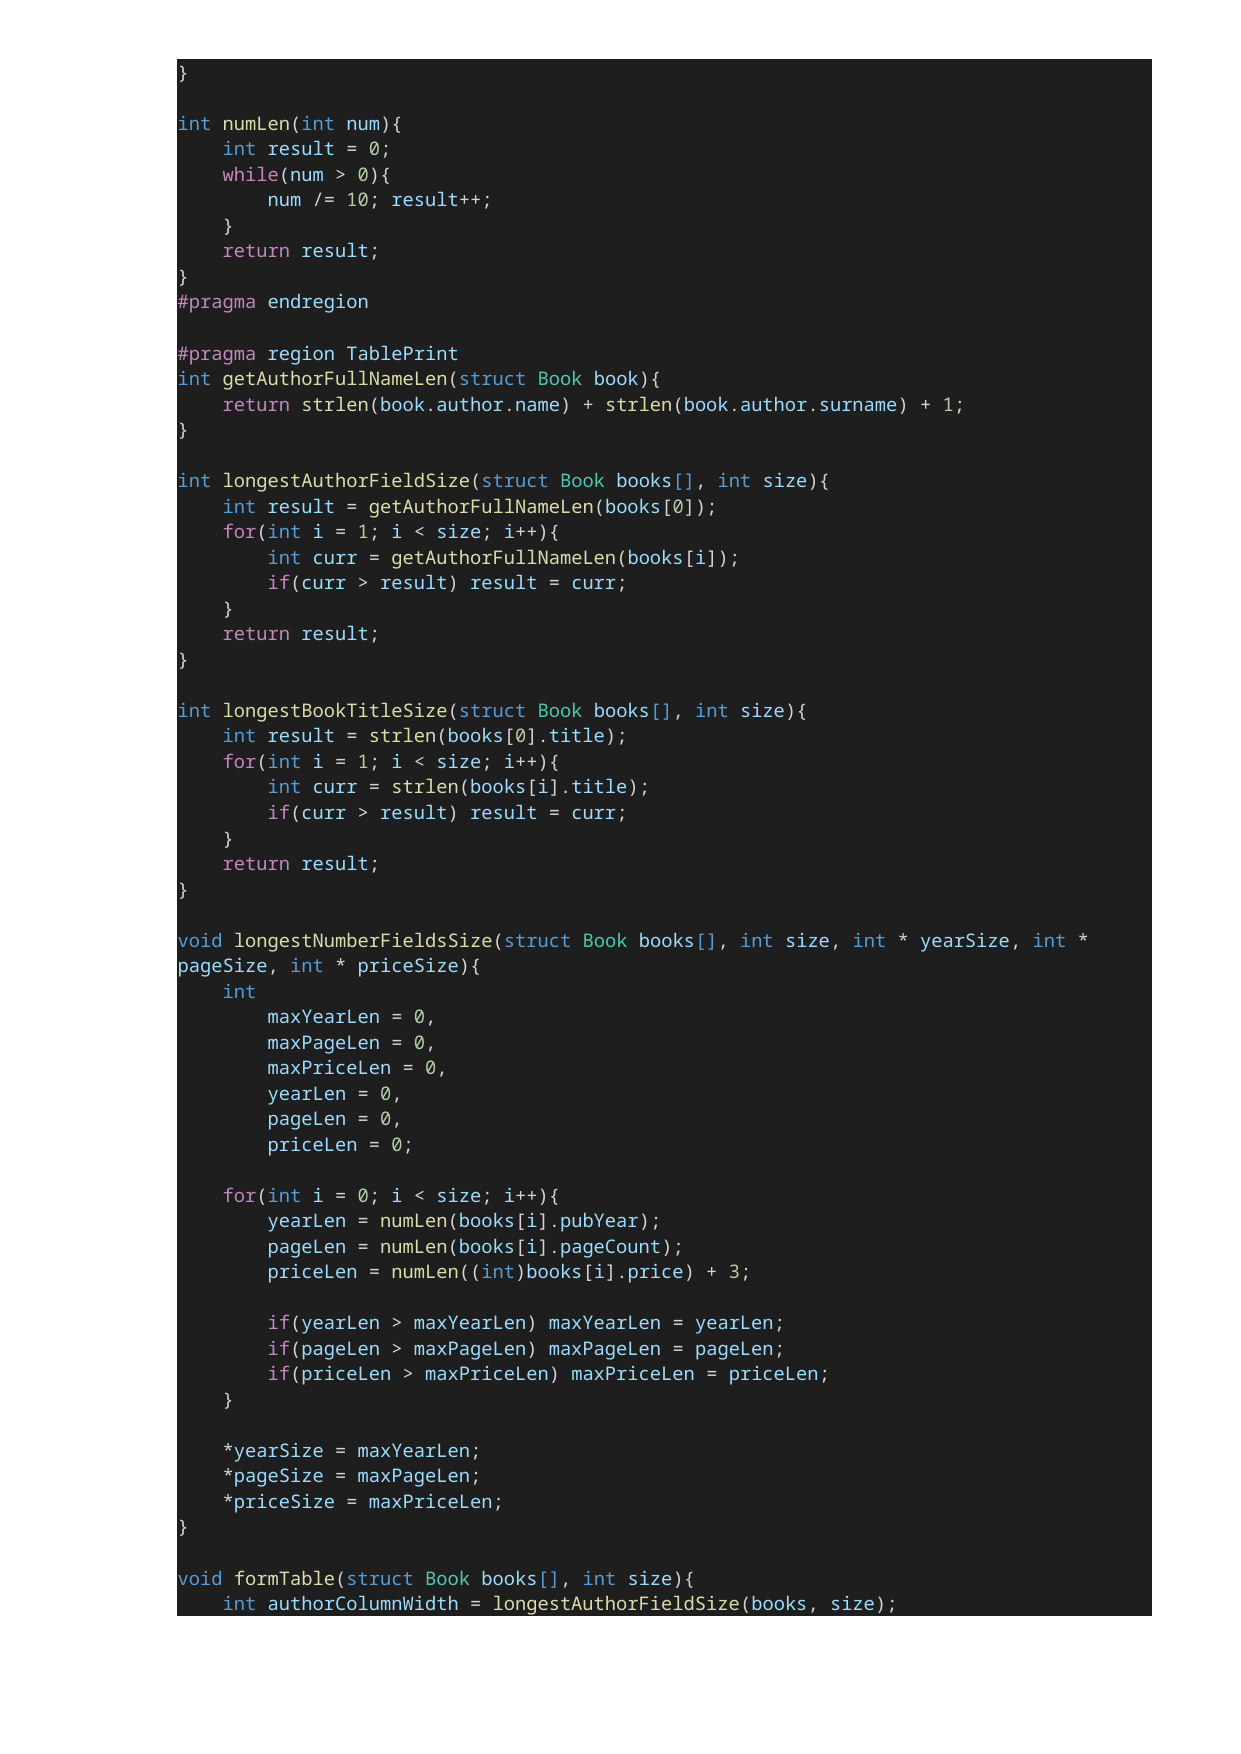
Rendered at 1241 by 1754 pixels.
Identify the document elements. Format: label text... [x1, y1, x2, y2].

text for(int i = 1; i < size; i++){ [177, 748, 1152, 774]
text int result = 0; [177, 136, 1152, 161]
text } [177, 212, 1152, 238]
text maxPriceLen = 0, [177, 1054, 1152, 1080]
text return result; [177, 850, 1152, 876]
text num /= 10; result++; [177, 187, 1152, 212]
text int result = getAuthorFullNameLen(books[0]); [177, 493, 1152, 518]
text *priceSize = maxPriceLen; [177, 1488, 1152, 1514]
text } [177, 646, 1152, 672]
text if(priceLen > maxPriceLen) maxPriceLen = priceLen; [177, 1361, 1152, 1386]
text int numLen(int num){ [177, 110, 1152, 136]
text if(curr > result) result = curr; [177, 569, 1152, 595]
text void longestNumberFieldsSize(struct Book books[], int size, int * yearSize, int * pageSize, int * priceSize){ [177, 927, 1152, 978]
text pageLen = 0, [177, 1106, 1152, 1131]
text pageLen = numLen(books[i].pageCount); [177, 1233, 1152, 1259]
text #pragma endregion [177, 289, 1152, 314]
text } [177, 595, 1152, 621]
text return result; [177, 621, 1152, 646]
text return strlen(book.author.name) + strlen(book.author.surname) + 1; [177, 391, 1152, 416]
text priceLen = numLen((int)books[i].price) + 3; [177, 1259, 1152, 1284]
text } [177, 263, 1152, 289]
text for(int i = 0; i < size; i++){ [177, 1182, 1152, 1208]
text } [177, 1514, 1152, 1539]
text maxYearLen = 0, [177, 1003, 1152, 1029]
text int result = strlen(books[0].title); [177, 723, 1152, 748]
text int longestBookTitleSize(struct Book books[], int size){ [177, 697, 1152, 723]
text for(int i = 1; i < size; i++){ [177, 518, 1152, 544]
text int longestAuthorFieldSize(struct Book books[], int size){ [177, 467, 1152, 493]
text *pageSize = maxPageLen; [177, 1463, 1152, 1488]
text } [177, 1386, 1152, 1412]
text if(yearLen > maxYearLen) maxYearLen = yearLen; [177, 1310, 1152, 1335]
text #pragma region TablePrint [177, 340, 1152, 365]
text yearLen = 0, [177, 1080, 1152, 1106]
text void formTable(struct Book books[], int size){ [177, 1565, 1152, 1590]
text if(pageLen > maxPageLen) maxPageLen = pageLen; [177, 1335, 1152, 1361]
text int getAuthorFullNameLen(struct Book book){ [177, 365, 1152, 391]
text return result; [177, 238, 1152, 263]
text maxPageLen = 0, [177, 1029, 1152, 1054]
text yearLen = numLen(books[i].pubYear); [177, 1208, 1152, 1233]
text int curr = getAuthorFullNameLen(books[i]); [177, 544, 1152, 569]
text int curr = strlen(books[i].title); [177, 774, 1152, 799]
text } [177, 825, 1152, 850]
text } [177, 876, 1152, 901]
text while(num > 0){ [177, 161, 1152, 187]
text priceLen = 0; [177, 1131, 1152, 1157]
text } [177, 416, 1152, 442]
text int authorColumnWidth = longestAuthorFieldSize(books, size); [177, 1590, 1152, 1616]
text *yearSize = maxYearLen; [177, 1437, 1152, 1463]
text } [177, 59, 1152, 85]
text if(curr > result) result = curr; [177, 799, 1152, 825]
text int [177, 978, 1152, 1003]
